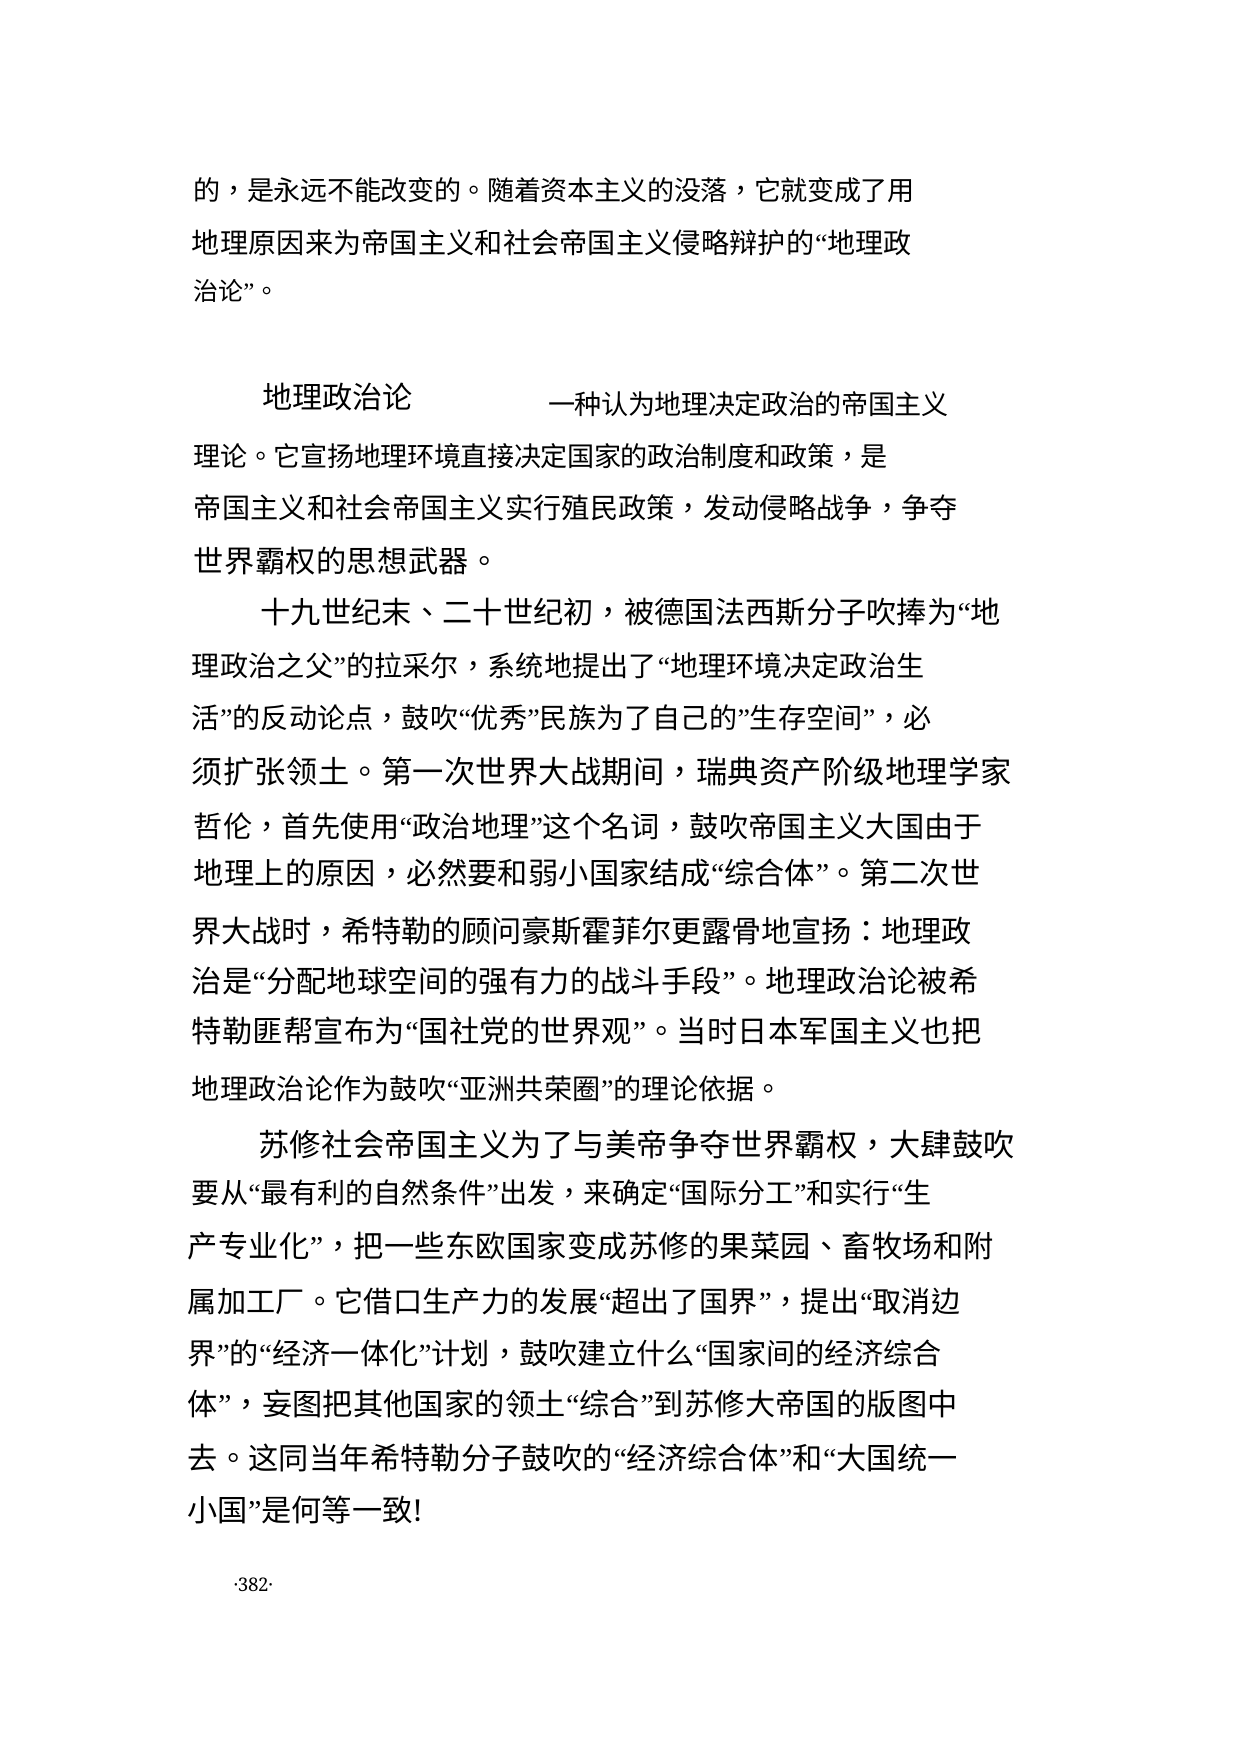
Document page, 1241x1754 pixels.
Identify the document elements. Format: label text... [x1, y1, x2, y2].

text 地理政治论作为鼓吹“亚洲共荣圈”的理论依据。 [192, 1077, 908, 1105]
text 治论”。 [194, 281, 330, 306]
text 十九世纪末、二十世纪初，被德国法西斯分子吹捧为“地 [260, 599, 1143, 630]
text 要从“最有利的自然条件”出发，来确定“国际分工”和实行“生 [192, 1181, 1134, 1209]
text 界大战时，希特勒的顾问豪斯霍菲尔更露骨地宣扬：地理政 [192, 918, 1139, 948]
text 小国”是何等一致! [187, 1497, 1134, 1528]
text 体”，妄图把其他国家的领土“综合”到苏修大帝国的版图中 [187, 1391, 1134, 1422]
text 一种认为地理决定政治的帝国主义 [548, 393, 1008, 420]
text ·382· [233, 1577, 326, 1595]
text 地理原因来为帝国主义和社会帝国主义侵略辩护的“地理政 [192, 231, 1039, 259]
text 地理上的原因，必然要和弱小国家结成“综合体”。第二次世 [194, 860, 1138, 890]
text 理论。它宣扬地理环境直接决定国家的政治制度和政策，是 [194, 445, 1073, 472]
text 特勒匪帮宣布为“国社党的世界观”。当时日本军国主义也把 [192, 1018, 1139, 1049]
text 产专业化”，把一些东欧国家变成苏修的果菜园、畜牧场和附 [187, 1233, 1134, 1263]
text 界”的“经济一体化”计划，鼓吹建立什么“国家间的经济综合 [187, 1341, 1134, 1371]
text 治是“分配地球空间的强有力的战斗手段”。地理政治论被希 [192, 968, 1139, 999]
text 帝国主义和社会帝国主义实行殖民政策，发动侵略战争，争夺 [194, 495, 1073, 524]
text 的，是永远不能改变的。随着资本主义的没落，它就变成了用 [194, 179, 1022, 205]
text 世界霸权的思想武器。 [194, 547, 1073, 578]
text 属加工厂。它借口生产力的发展“超出了国界”，提出“取消边 [187, 1289, 1134, 1318]
text 哲伦，首先使用“政治地理”这个名词，鼓吹帝国主义大国由于 [194, 814, 1138, 843]
text 去。这同当年希特勒分子鼓吹的“经济综合体”和“大国统一 [187, 1445, 1134, 1476]
text 地理政治论 [262, 385, 458, 415]
text 理政治之父”的拉采尔，系统地提出了“地理环境决定政治生 [192, 654, 1143, 682]
text 须扩张领土。第一次世界大战期间，瑞典资产阶级地理学家 [192, 758, 1143, 789]
text 活”的反动论点，鼓吹“优秀”民族为了自己的”生存空间”，必 [192, 706, 1143, 734]
text 苏修社会帝国主义为了与美帝争夺世界霸权，大肆鼓吹 [258, 1131, 1130, 1162]
